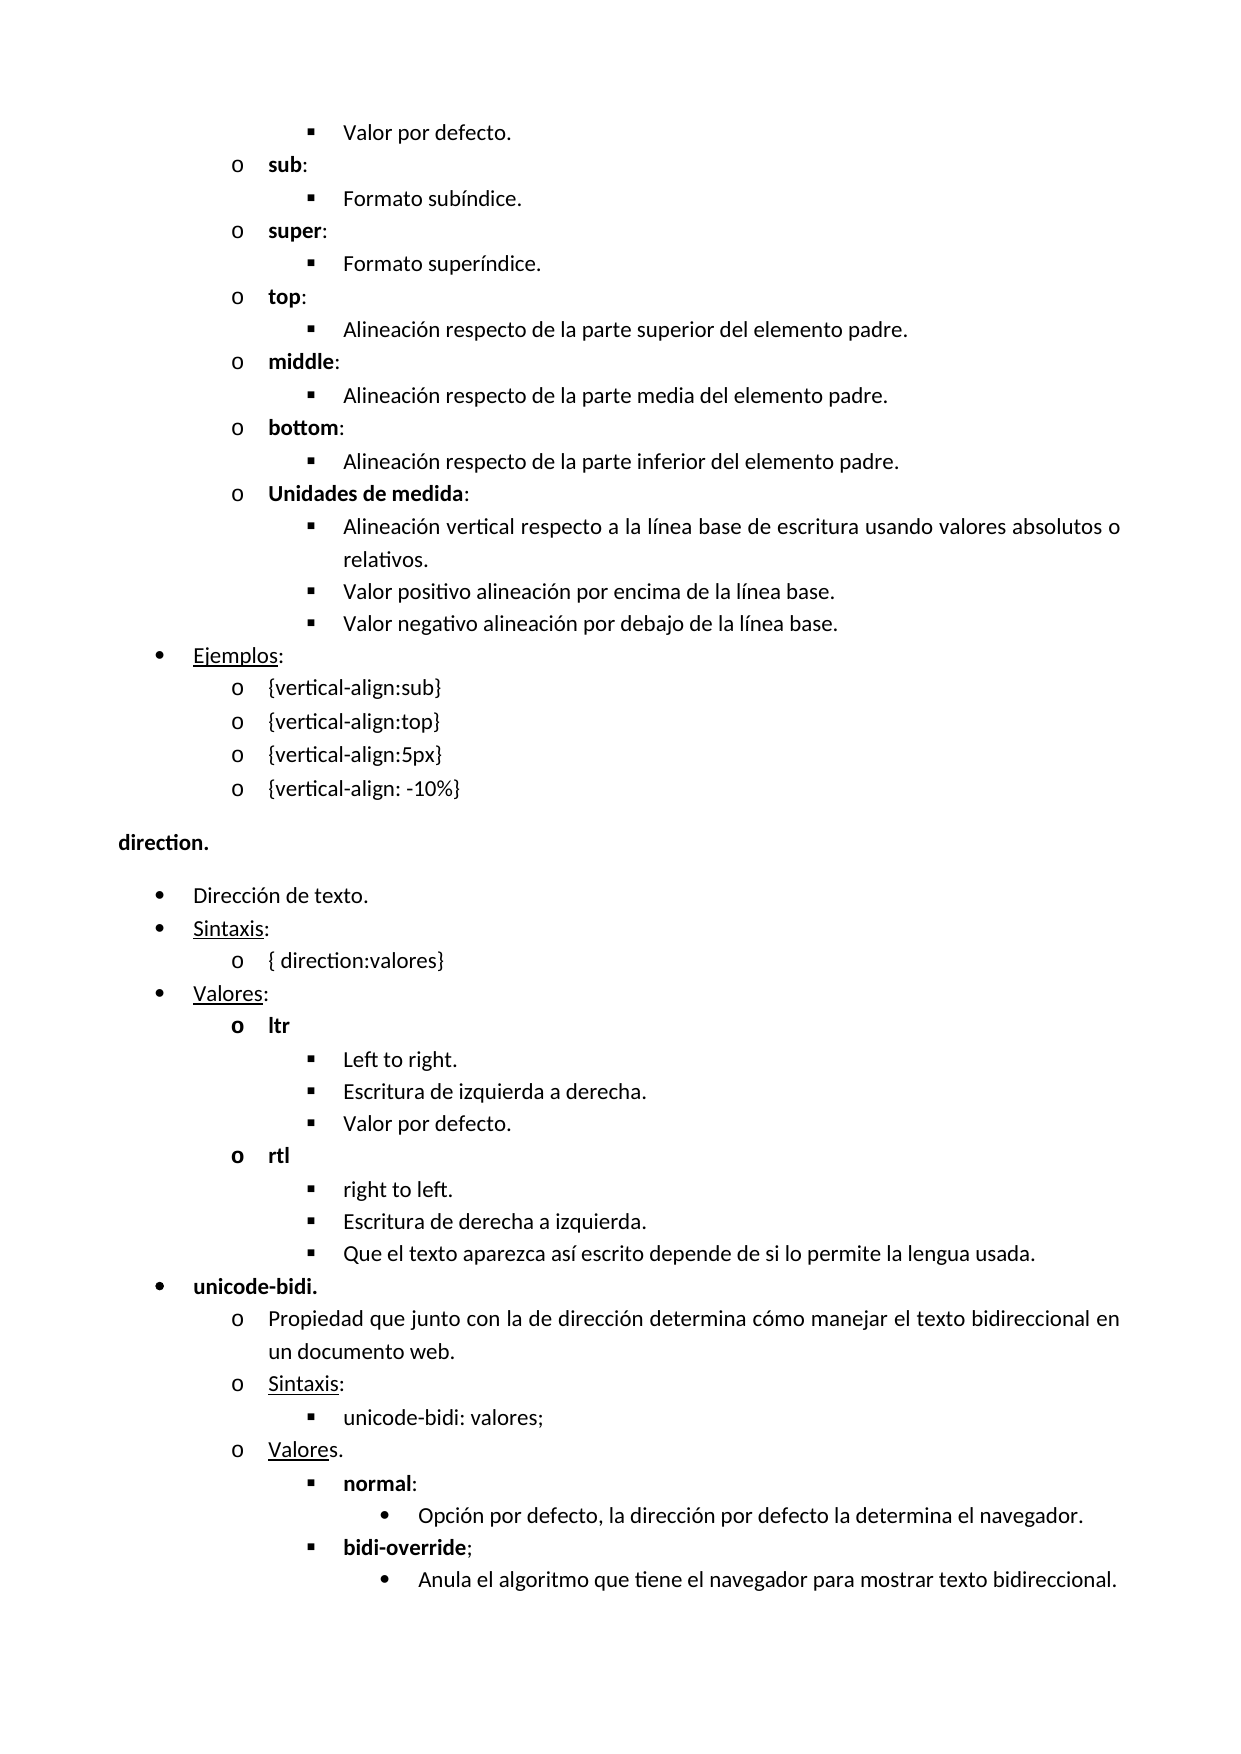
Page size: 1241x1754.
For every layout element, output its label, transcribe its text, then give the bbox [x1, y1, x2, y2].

list Sintaxis: [156, 914, 1122, 942]
text direction. [118, 828, 1122, 856]
list Sintaxis: [231, 1369, 1122, 1399]
list middle: [231, 347, 1122, 377]
list {vertical-align: -10%} [231, 774, 1122, 803]
list Valor positivo alineación por encima de la línea base. [306, 577, 1122, 605]
list normal: [306, 1469, 1122, 1497]
list { direction:valores} [231, 946, 1122, 975]
list Escritura de izquierda a derecha. [306, 1077, 1122, 1105]
list bottom: [231, 413, 1122, 442]
list ltr [231, 1012, 1122, 1041]
list Valores. [231, 1435, 1122, 1464]
list right to left. [306, 1175, 1122, 1203]
list top: [231, 282, 1122, 311]
list Propiedad que junto con la de dirección determina cómo manejar el texto bidireccional en un documento web. [231, 1304, 1122, 1365]
list Valor por defecto. [306, 118, 1122, 146]
list Que el texto aparezca así escrito depende de si lo permite la lengua usada. [306, 1239, 1122, 1268]
list Ejemplos: [156, 641, 1122, 669]
list bidi-override; [306, 1533, 1122, 1561]
list sub: [231, 150, 1122, 179]
list Unidades de medida: [231, 479, 1122, 508]
list Alineación respecto de la parte inferior del elemento padre. [306, 447, 1122, 475]
list {vertical-align:sub} [231, 673, 1122, 703]
list Escritura de derecha a izquierda. [306, 1207, 1122, 1235]
list Alineación vertical respecto a la línea base de escritura usando valores absolutos o relativos. [306, 512, 1122, 573]
list Valores: [156, 979, 1122, 1007]
list Left to right. [306, 1045, 1122, 1073]
list Dirección de texto. [156, 881, 1122, 909]
list {vertical-align:5px} [231, 741, 1122, 770]
list Alineación respecto de la parte media del elemento padre. [306, 381, 1122, 409]
list unicode-bidi: valores; [306, 1403, 1122, 1431]
list Valor negativo alineación por debajo de la línea base. [306, 609, 1122, 637]
list {vertical-align:top} [231, 707, 1122, 736]
list Formato superíndice. [306, 249, 1122, 278]
list rtl [231, 1142, 1122, 1171]
list Anula el algoritmo que tiene el navegador para mostrar texto bidireccional. [381, 1565, 1122, 1593]
list Valor por defecto. [306, 1109, 1122, 1137]
list Formato subíndice. [306, 184, 1122, 212]
list Opción por defecto, la dirección por defecto la determina el navegador. [381, 1501, 1122, 1529]
list unicode-bidi. [156, 1272, 1122, 1300]
list Alineación respecto de la parte superior del elemento padre. [306, 315, 1122, 343]
list super: [231, 216, 1122, 245]
